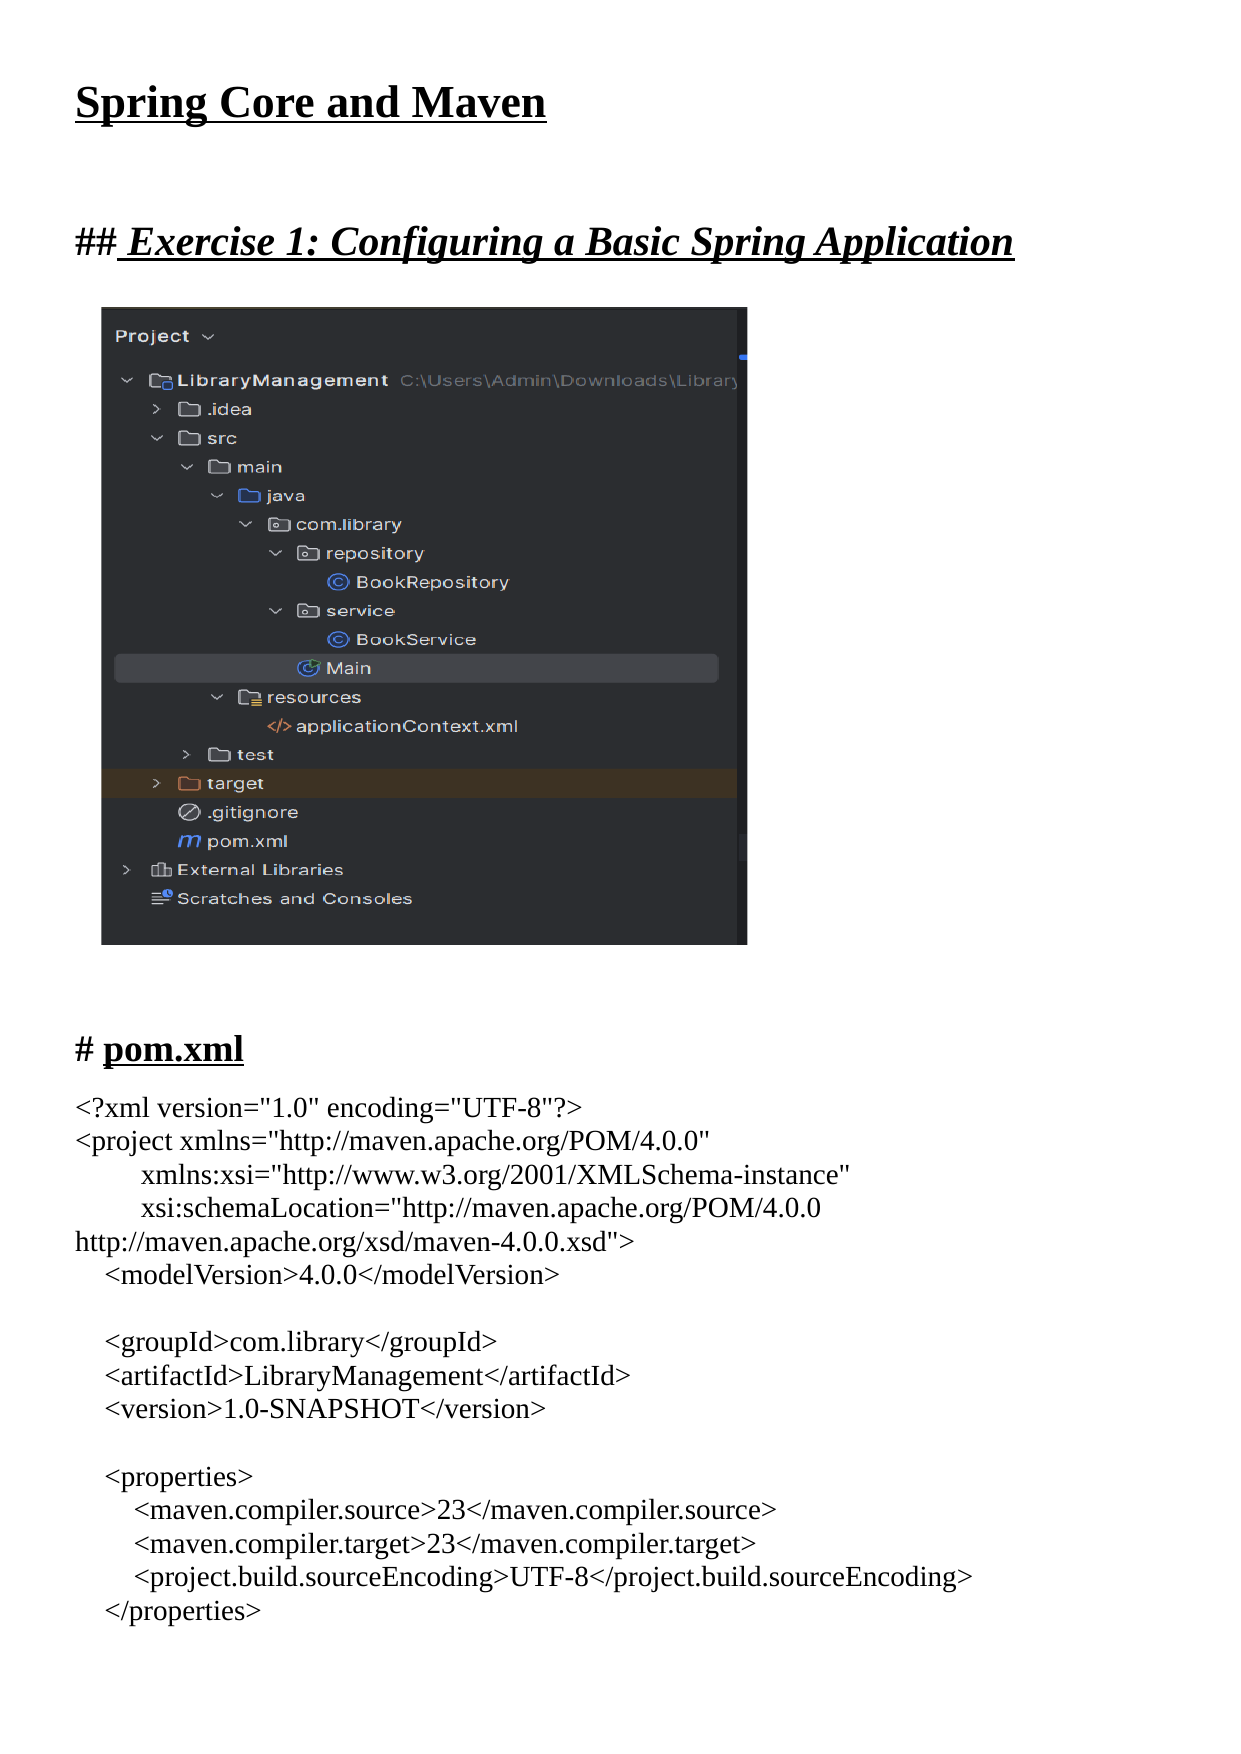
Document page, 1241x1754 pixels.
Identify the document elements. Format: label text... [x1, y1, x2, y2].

picture [101, 307, 748, 945]
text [75, 1090, 1165, 1660]
text Spring Core and Maven [75, 75, 1165, 128]
text ## Exercise 1: Configuring a Basic Spring Application [75, 217, 1165, 265]
text # pom.xml [75, 1027, 1165, 1070]
